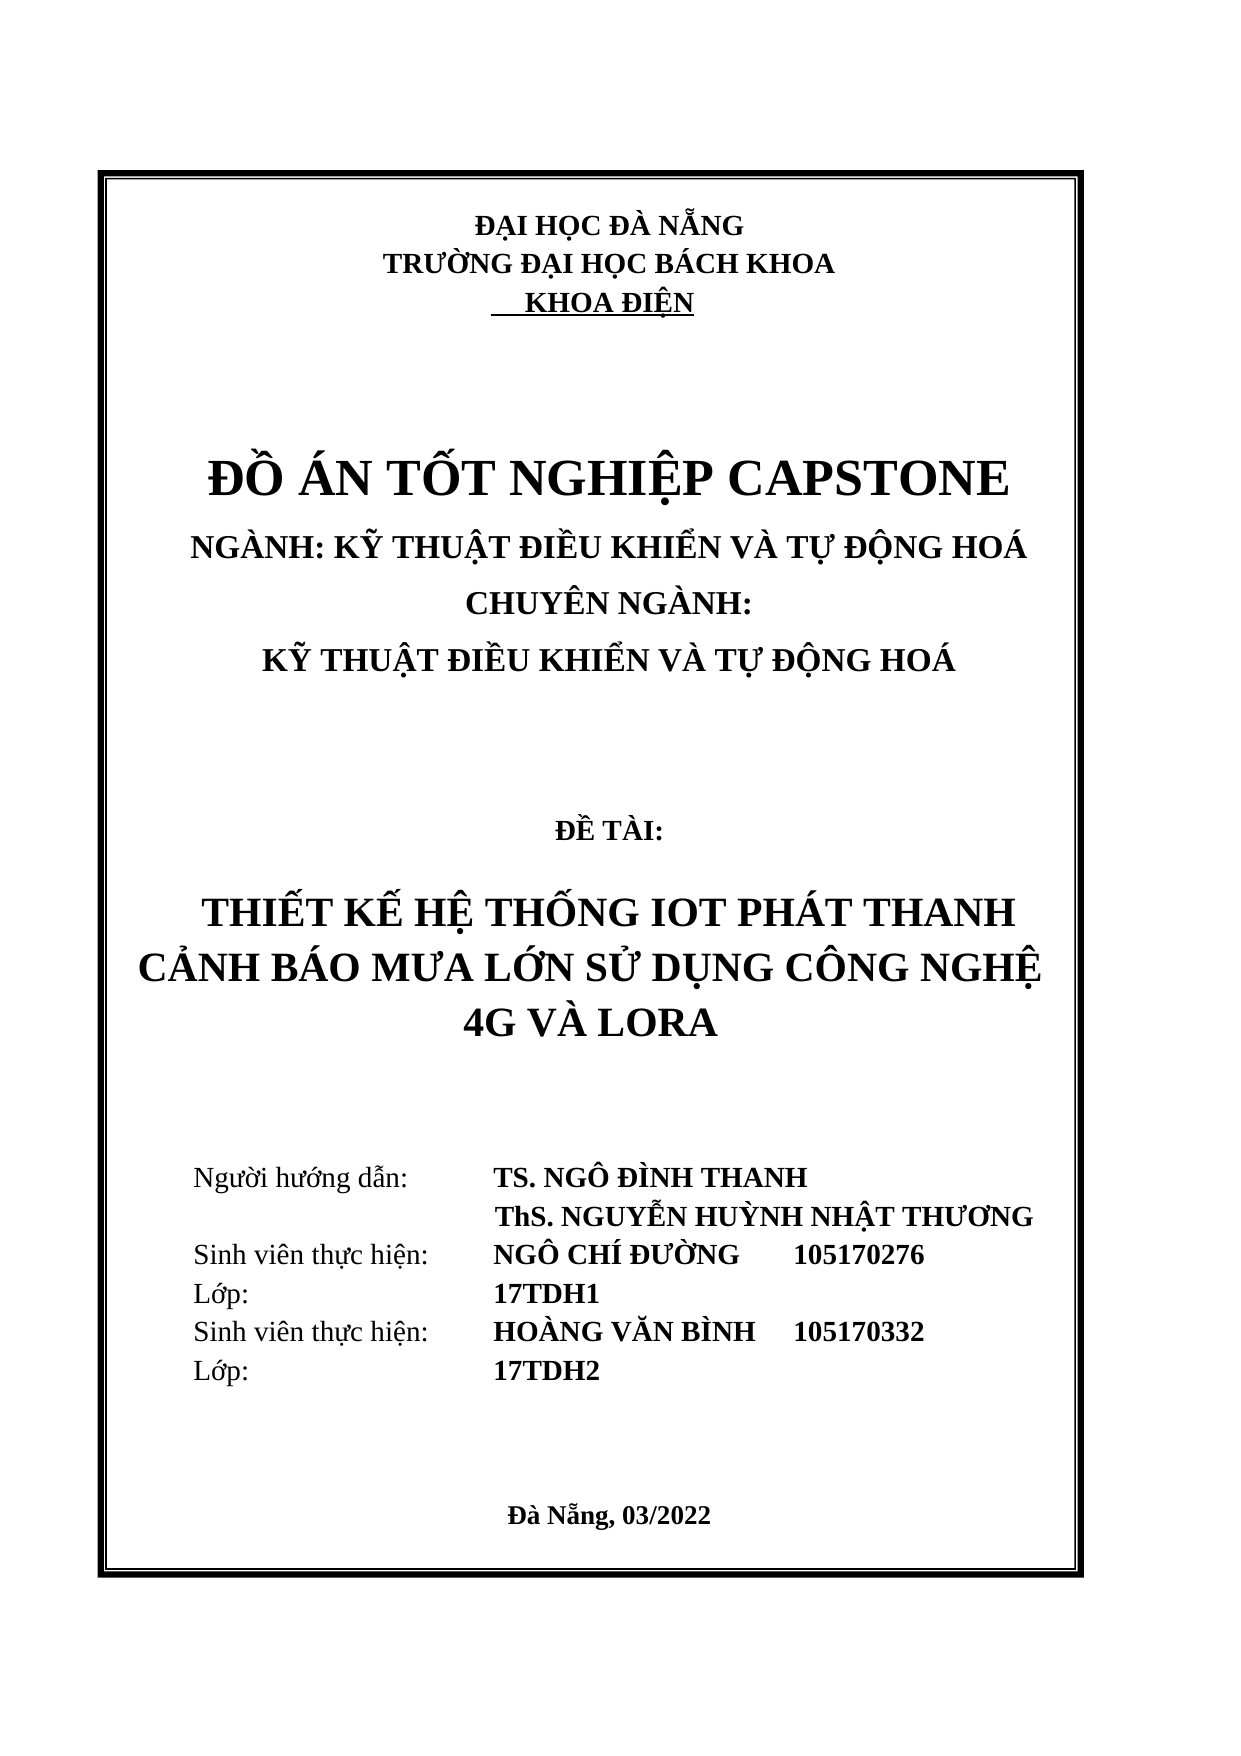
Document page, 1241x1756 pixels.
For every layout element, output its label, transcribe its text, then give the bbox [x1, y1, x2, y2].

text 4G VÀ LORA [463, 997, 1169, 1045]
text Lớp: 17TDH1 [193, 1276, 1169, 1309]
text THIẾT KẾ HỆ THỐNG IOT PHÁT THANH CẢNH BÁO MƯA LỚN SỬ DỤNG CÔNG NGHỆ [137, 887, 1045, 990]
text ĐẠI HỌC ĐÀ NẴNG [128, 208, 1091, 242]
title ĐỒ ÁN TỐT NGHIỆP CAPSTONE [128, 446, 1091, 506]
text Sinh viên thực hiện: NGÔ CHÍ ĐƯỜNG 105170276 [193, 1237, 1169, 1271]
text NGÀNH: KỸ THUẬT ĐIỀU KHIỂN VÀ TỰ ĐỘNG HOÁ CHUYÊN NGÀNH: [127, 528, 1091, 622]
subtitle ThS. NGUYỄN HUỲNH NHẬT THƯƠNG [494, 1199, 1169, 1232]
text KHOA ĐIỆN [94, 285, 1091, 319]
text Lớp: 17TDH2 [193, 1353, 1169, 1387]
text Sinh viên thực hiện: HOÀNG VĂN BÌNH 105170332 [193, 1314, 1169, 1348]
text TRƯỜNG ĐẠI HỌC BÁCH KHOA [127, 246, 1091, 280]
text KỸ THUẬT ĐIỀU KHIỂN VÀ TỰ ĐỘNG HOÁ [127, 640, 1091, 678]
subtitle Đà Nẵng, 03/2022 [507, 1499, 1169, 1530]
subtitle ĐỀ TÀI: [128, 813, 1091, 846]
text Người hướng dẫn: TS. NGÔ ĐÌNH THANH [193, 1160, 1169, 1193]
